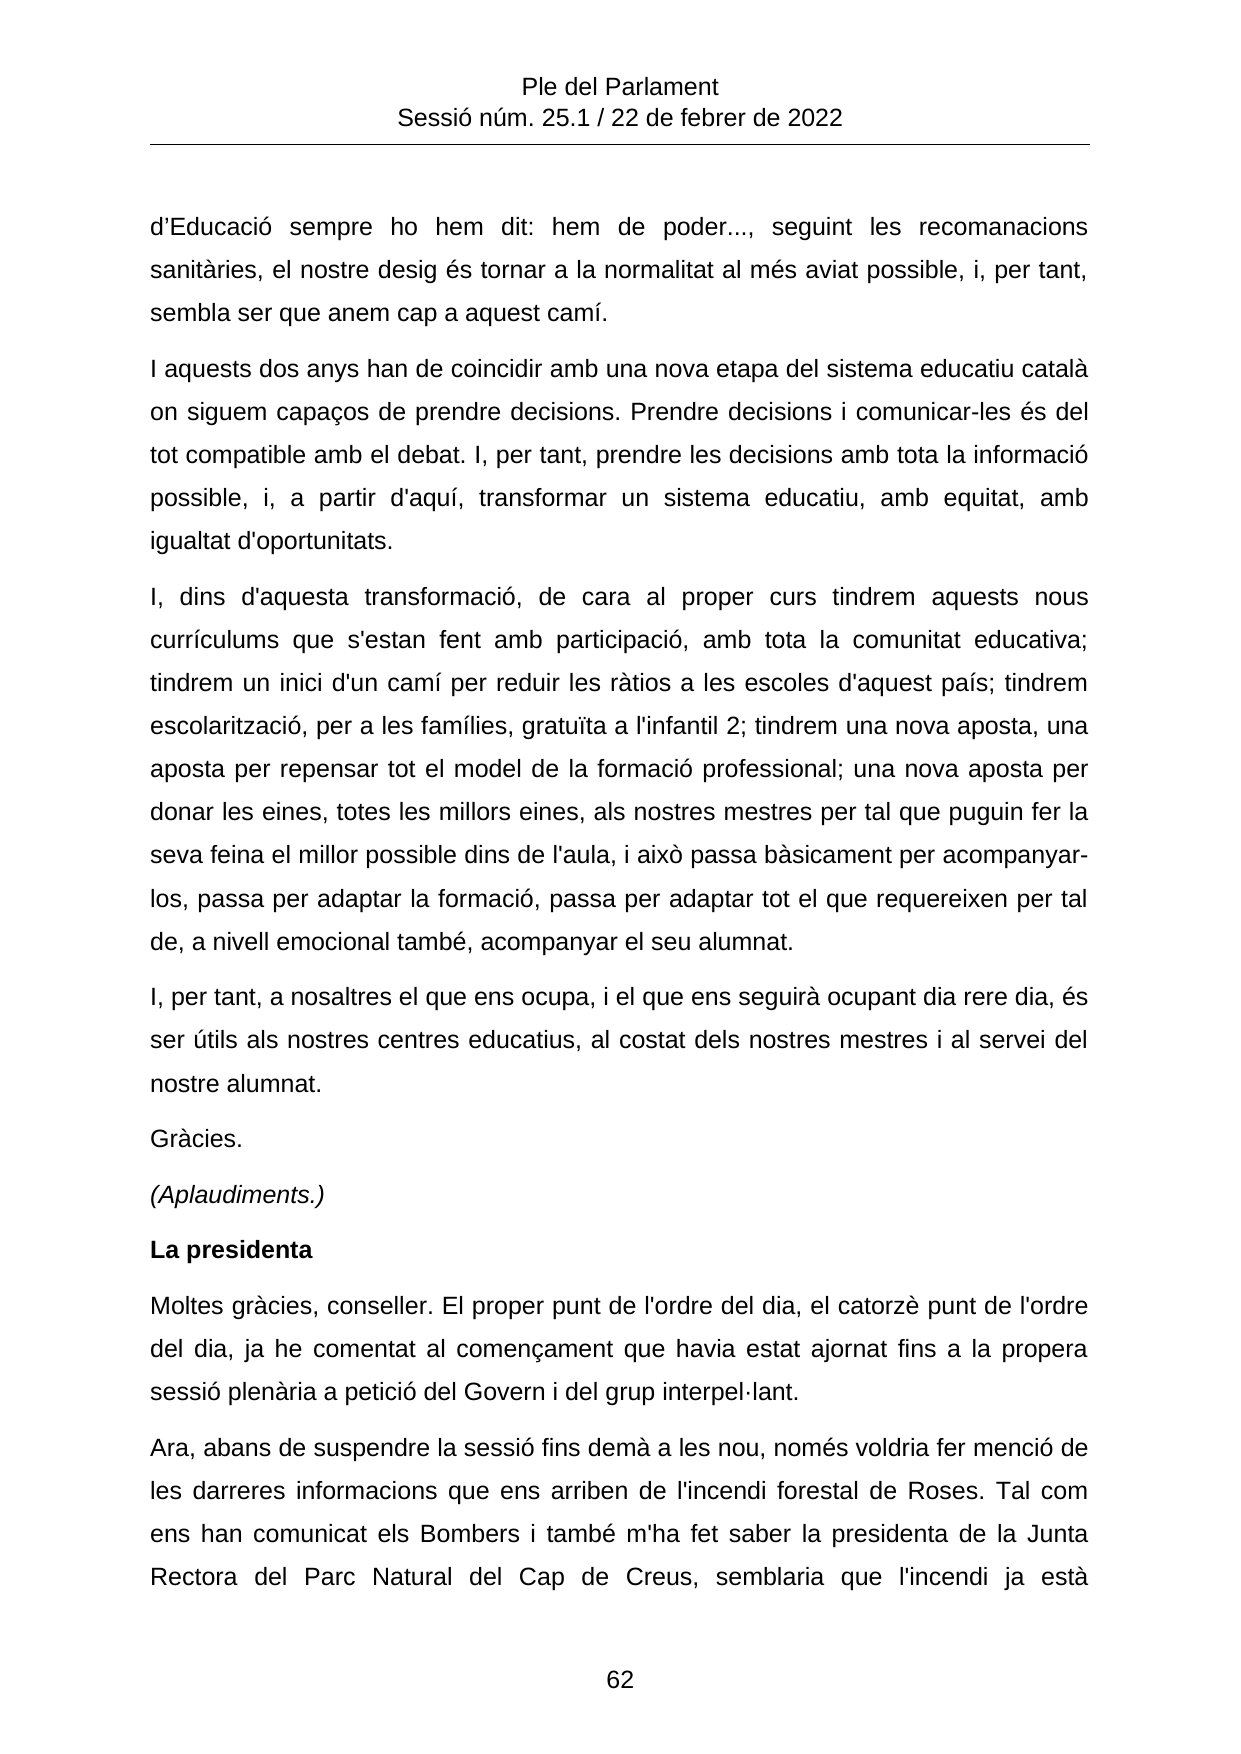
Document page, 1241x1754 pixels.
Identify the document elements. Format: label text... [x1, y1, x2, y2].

text I, per tant, a nosaltres el que ens ocupa, i el que ens seguirà ocupant dia rere dia, és ser útils als nostres centres educatius, al costat dels nostres mestres i al servei del nostre alumnat. [150, 982, 1090, 1097]
text Gràcies. [150, 1124, 1090, 1153]
text La presidenta [150, 1236, 1090, 1264]
text Moltes gràcies, conseller. El proper punt de l'ordre del dia, el catorzè punt de l'ordre del dia, ja he comentat al començament que havia estat ajornat fins a la propera sessió plenària a petició del Govern i del grup interpel·lant. [150, 1291, 1090, 1406]
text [150, 1433, 1090, 1591]
text I, dins d'aquesta transformació, de cara al proper curs tindrem aquests nous currículums que s'estan fent amb participació, amb tota la comunitat educativa; tindrem un inici d'un camí per reduir les ràtios a les escoles d'aquest país; tindrem escolarització, per a les famílies, gratuïta a l'infantil 2; tindrem una nova aposta, una aposta per repensar tot el model de la formació professional; una nova aposta per donar les eines, totes les millors eines, als nostres mestres per tal que puguin fer la seva feina el millor possible dins de l'aula, i això passa bàsicament per acompanyar-los, passa per adaptar la formació, passa per adaptar tot el que requereixen per tal de, a nivell emocional també, acompanyar el seu alumnat. [150, 582, 1090, 956]
text (Aplaudiments.) [150, 1180, 1090, 1209]
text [150, 212, 1090, 327]
text I aquests dos anys han de coincidir amb una nova etapa del sistema educatiu català on siguem capaços de prendre decisions. Prendre decisions i comunicar-les és del tot compatible amb el debat. I, per tant, prendre les decisions amb tota la informació possible, i, a partir d'aquí, transformar un sistema educatiu, amb equitat, amb igualtat d'oportunitats. [150, 354, 1090, 555]
